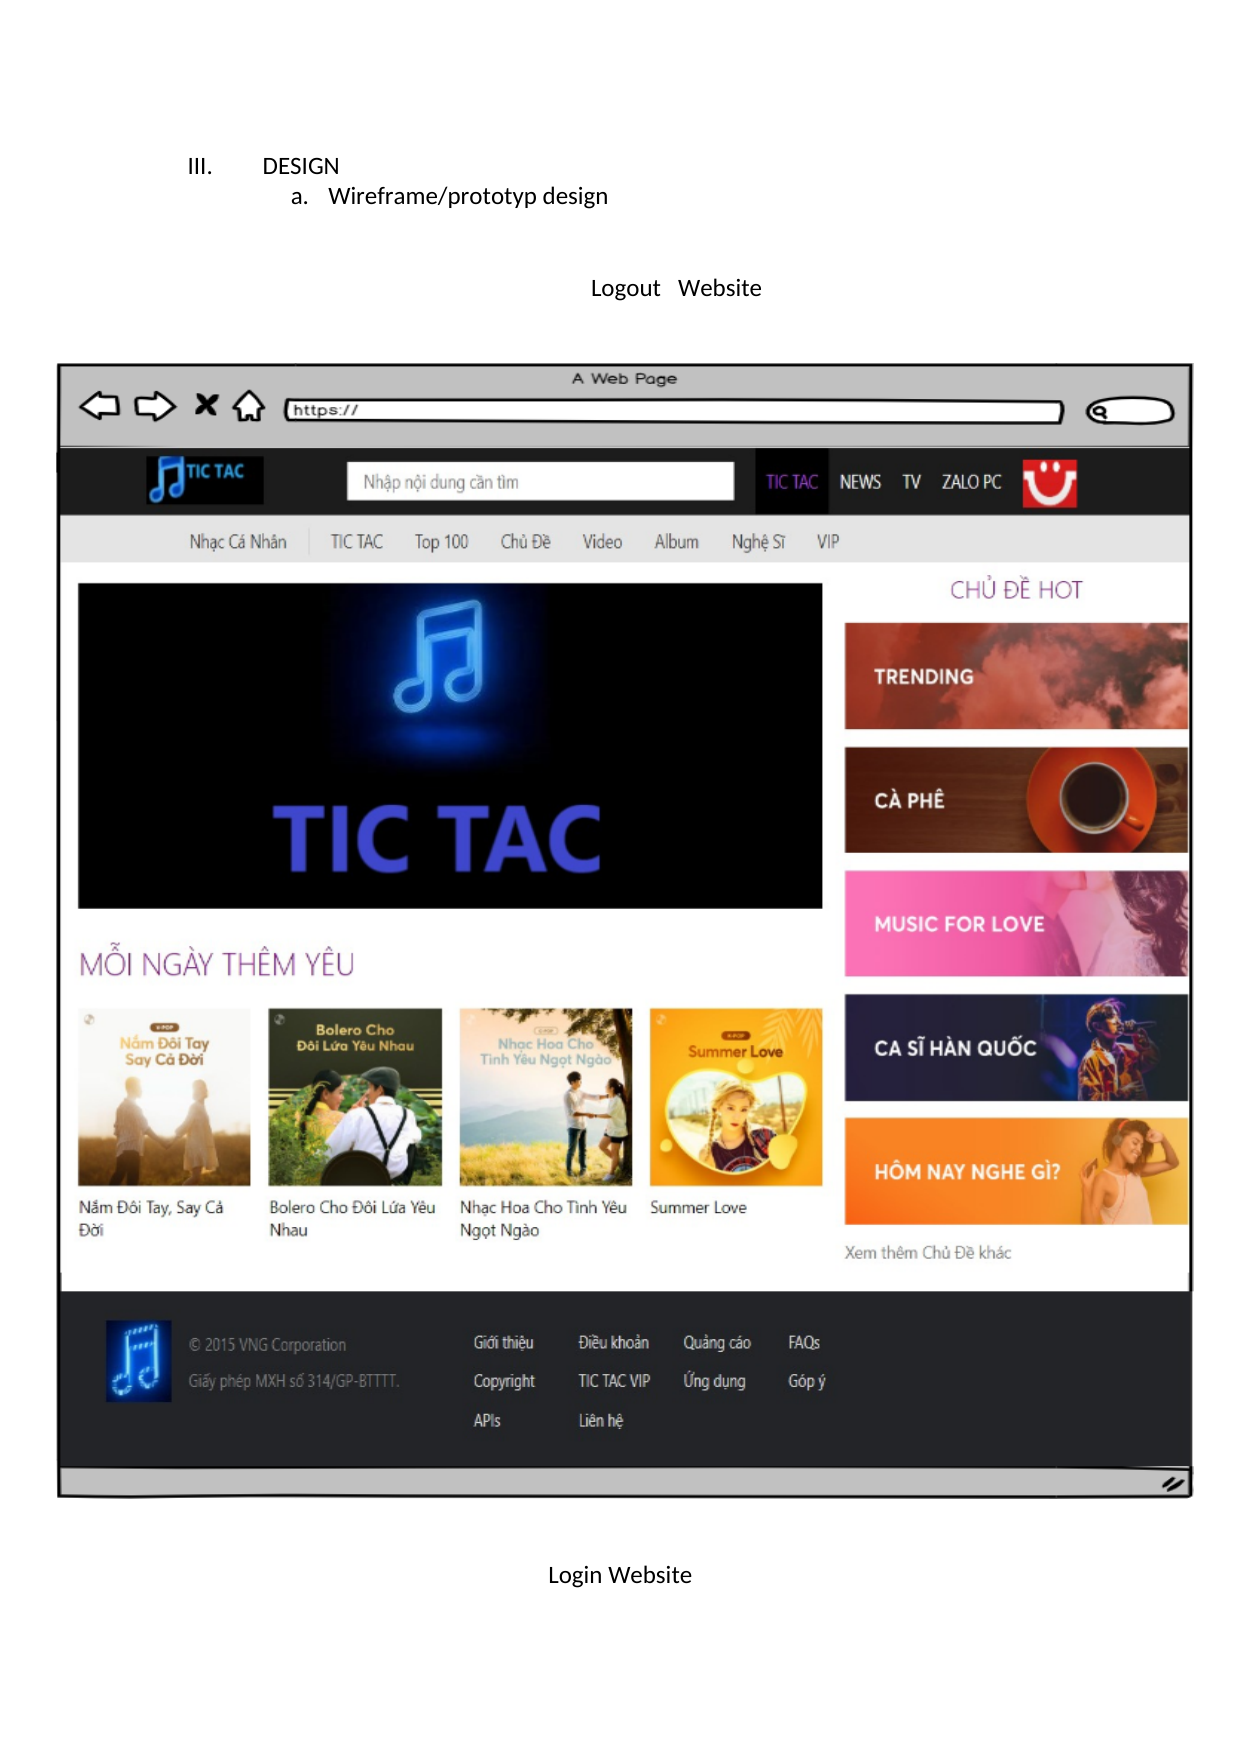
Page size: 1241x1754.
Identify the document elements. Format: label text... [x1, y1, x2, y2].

picture [56, 363, 1194, 1499]
list Logout Website [262, 272, 1090, 303]
text Login Website [150, 1560, 1090, 1590]
list DESIGN [187, 150, 1090, 181]
list Wireframe/prototyp design [291, 181, 1090, 211]
